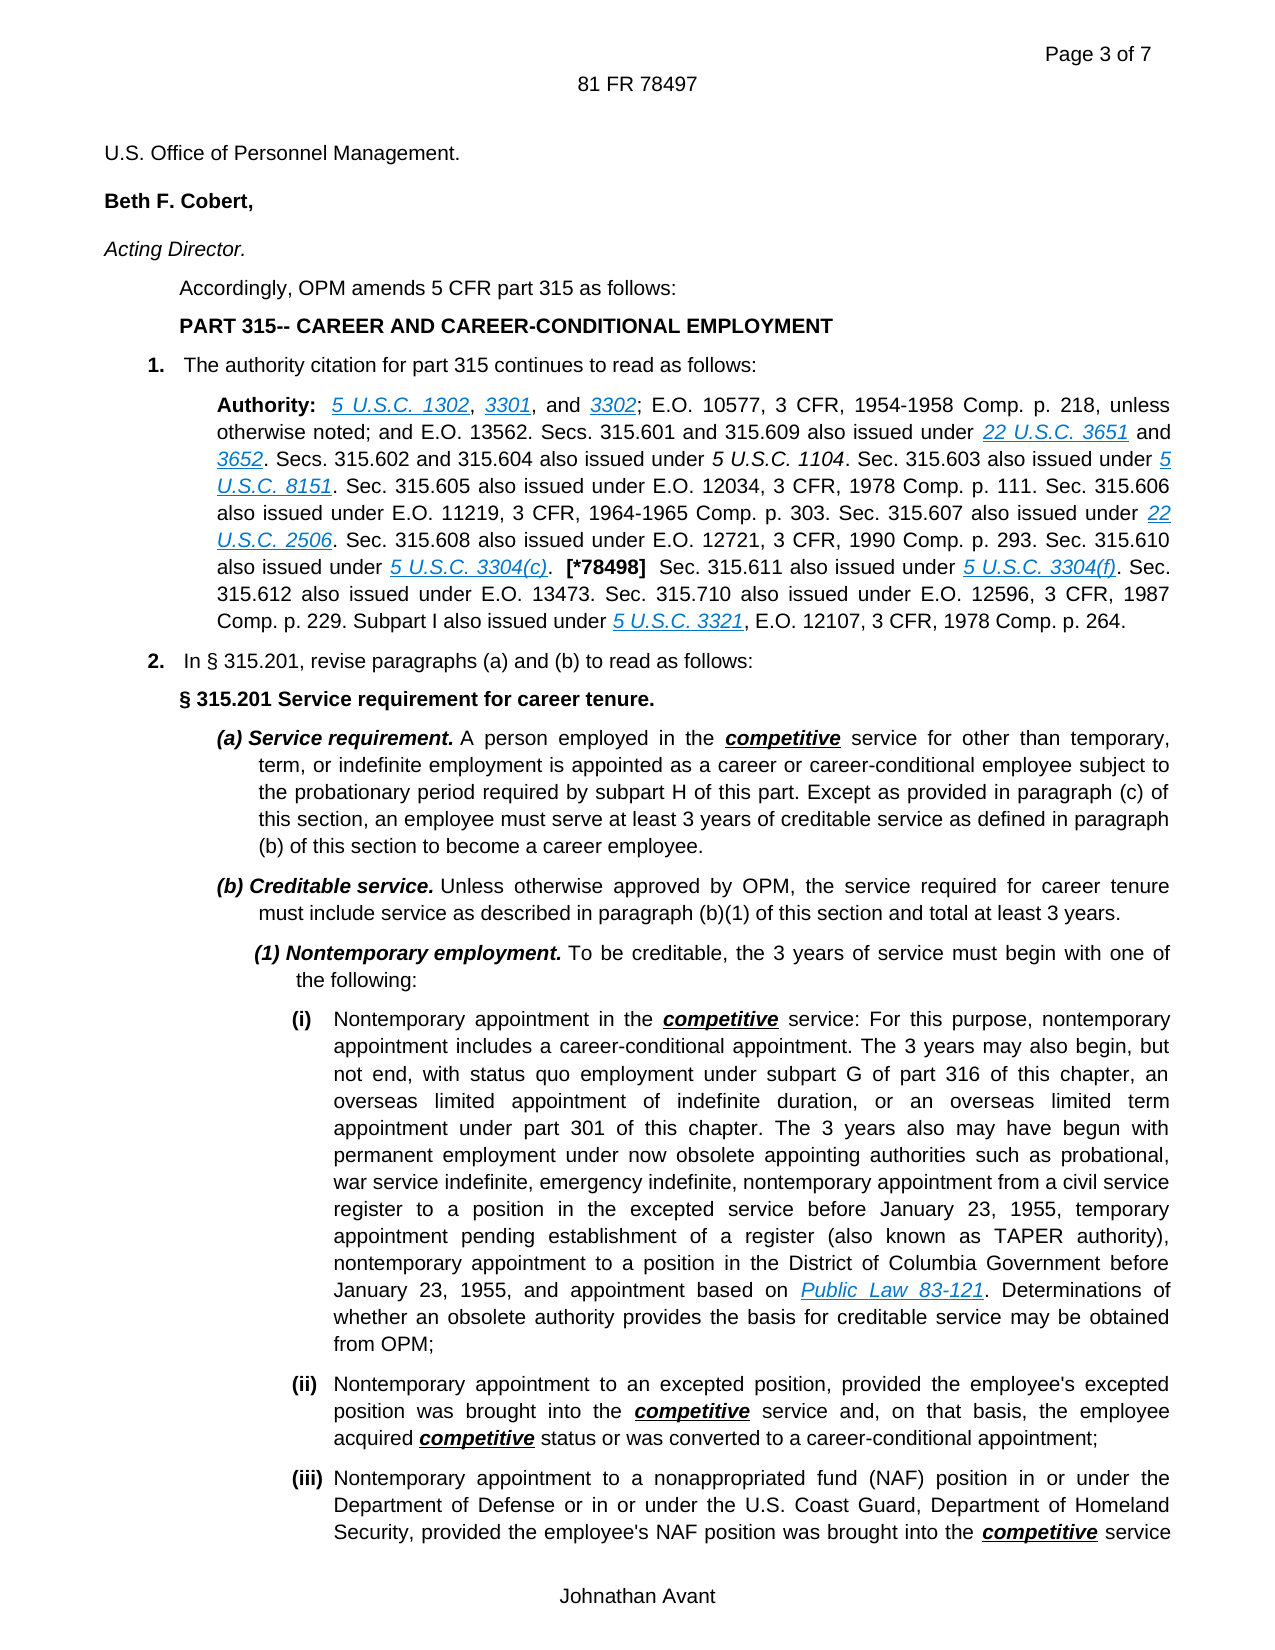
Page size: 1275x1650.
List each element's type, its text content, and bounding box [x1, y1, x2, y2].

list In § 315.201, revise paragraphs (a) and (b) to read as follows: [142, 646, 1171, 673]
text Beth F. Cobert, [104, 185, 1171, 212]
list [292, 1462, 1171, 1544]
list ONDITIONAL EMPLOYMENT [179, 312, 1171, 337]
list To be creditable, the 3 years of service must begin with one of the following: [254, 937, 1171, 992]
text Authority: 5 U.S.C. 1302, 3301, and 3302; E.O. 10577, 3 CFR, 1954-1958 Comp. p. 218, unless otherwise noted; and E.O. 13562. Secs. 315.601 and 315.609 also issued under 22 U.S.C. 3651 and 3652. Secs. 315.602 and 315.604 also issued under 5 U.S.C. 1104. Sec. 315.603 also issued under 5 U.S.C. 8151. Sec. 315.605 also issued under E.O. 12034, 3 CFR, 1978 Comp. p. 111. Sec. 315.606 also issued under E.O. 11219, 3 CFR, 1964-1965 Comp. p. 303. Sec. 315.607 also issued under 22 U.S.C. 2506. Sec. 315.608 also issued under E.O. 12721, 3 CFR, 1990 Comp. p. 293. Sec. 315.610 also issued under 5 U.S.C. 3304(c). [*78498] Sec. 315.611 also issued under 5 U.S.C. 3304(f). Sec. 315.612 also issued under E.O. 13473. Sec. 315.710 also issued under E.O. 12596, 3 CFR, 1987 Comp. p. 229. Subpart I also issued under 5 U.S.C. 3321, E.O. 12107, 3 CFR, 1978 Comp. p. 264. [217, 389, 1171, 633]
text U.S. Office of Personnel Management. [104, 137, 1171, 164]
list Unless otherwise approved by OPM, the service required for career tenure must include service as described in paragraph (b)(1) of this section and total at least 3 years. [217, 871, 1171, 925]
list for career tenure. [179, 685, 1171, 710]
list Nontemporary appointment to an excepted position, provided the employee's excepted position was brought into the competitive service and, on that basis, the employee acquired competitive status or was converted to a career-conditional appointment; [292, 1369, 1171, 1450]
list A person employed in the competitive service for other than temporary, term, or indefinite employment is appointed as a career or career-conditional employee subject to the probationary period required by subpart H of this part. Except as provided in paragraph (c) of this section, an employee must serve at least 3 years of creditable service as defined in paragraph (b) of this section to become a career employee. [217, 723, 1171, 858]
text Accordingly, OPM amends 5 CFR part 315 as follows: [179, 273, 1171, 300]
list The authority citation for part 315 continues to read as follows: [142, 350, 1171, 377]
list Nontemporary appointment in the competitive service: For this purpose, nontemporary appointment includes a career-conditional appointment. The 3 years may also begin, but not end, with status quo employment under subpart G of part 316 of this chapter, an overseas limited appointment of indefinite duration, or an overseas limited term appointment under part 301 of this chapter. The 3 years also may have begun with permanent employment under now obsolete appointing authorities such as probational, war service indefinite, emergency indefinite, nontemporary appointment from a civil service register to a position in the excepted service before January 23, 1955, temporary appointment pending establishment of a register (also known as TAPER authority), nontemporary appointment to a position in the District of Columbia Government before January 23, 1955, and appointment based on Public Law 83-121. Determinations of whether an obsolete authority provides the basis for creditable service may be obtained from OPM; [292, 1004, 1171, 1356]
text Acting Director. [104, 233, 1171, 260]
